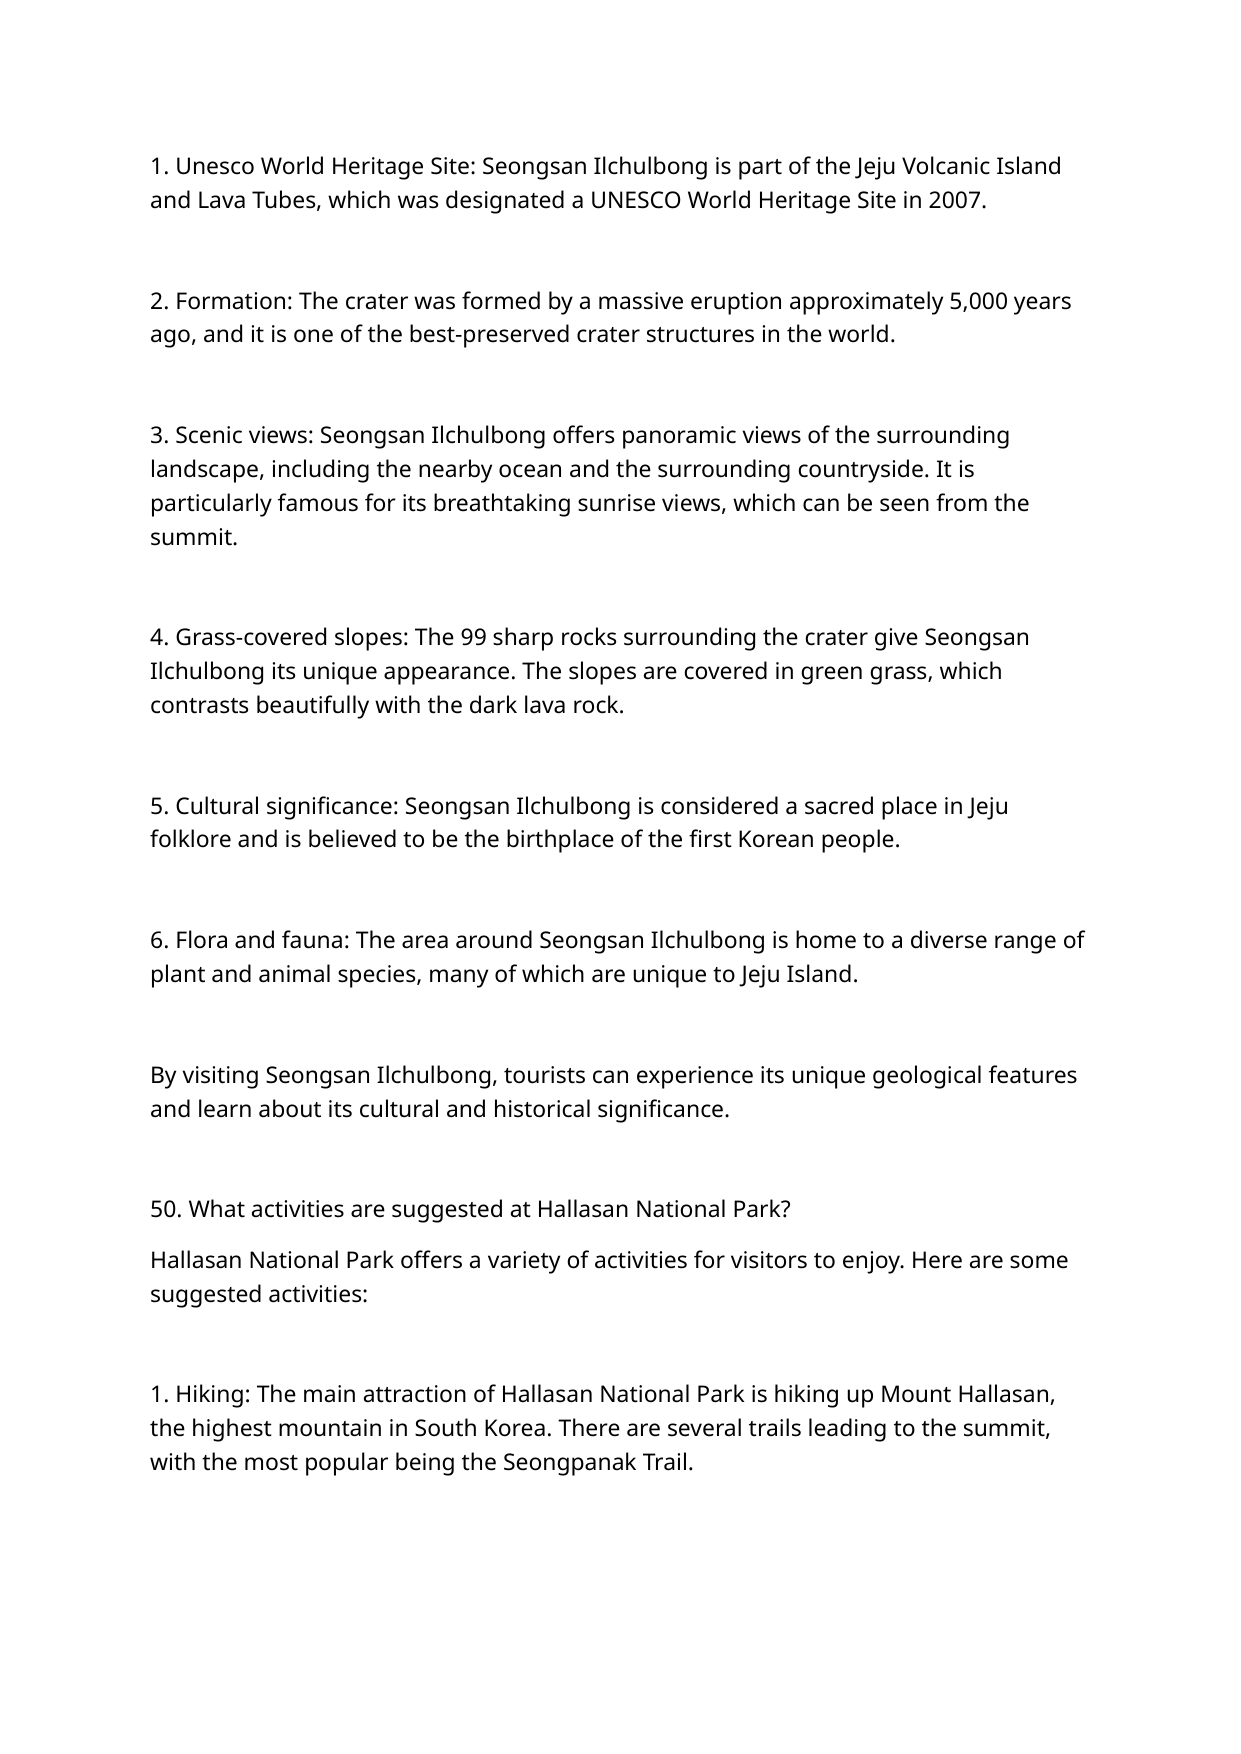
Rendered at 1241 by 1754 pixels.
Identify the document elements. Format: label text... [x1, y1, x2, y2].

text 6. Flora and fauna: The area around Seongsan Ilchulbong is home to a diverse range of plant and animal species, many of which are unique to Jeju Island. [150, 924, 1090, 989]
text 4. Grass-covered slopes: The 99 sharp rocks surrounding the crater give Seongsan Ilchulbong its unique appearance. The slopes are covered in green grass, which contrasts beautifully with the dark lava rock. [150, 621, 1090, 720]
text 5. Cultural significance: Seongsan Ilchulbong is considered a sacred place in Jeju folklore and is believed to be the birthplace of the first Korean people. [150, 789, 1090, 854]
text By visiting Seongsan Ilchulbong, tourists can experience its unique geological features and learn about its cultural and historical significance. [150, 1059, 1090, 1124]
text 50. What activities are suggested at Hallasan National Park? [150, 1193, 1090, 1224]
text 1. Hiking: The main attraction of Hallasan National Park is hiking up Mount Hallasan, the highest mountain in South Korea. There are several trails leading to the summit, with the most popular being the Seongpanak Trail. [150, 1378, 1090, 1477]
text 2. Formation: The crater was formed by a massive eruption approximately 5,000 years ago, and it is one of the best-preserved crater structures in the world. [150, 284, 1090, 349]
text 3. Scenic views: Seongsan Ilchulbong offers panoramic views of the surrounding landscape, including the nearby ocean and the surrounding countryside. It is particularly famous for its breathtaking sunrise views, which can be seen from the summit. [150, 419, 1090, 552]
text Hallasan National Park offers a variety of activities for visitors to enjoy. Here are some suggested activities: [150, 1244, 1090, 1309]
text 1. Unesco World Heritage Site: Seongsan Ilchulbong is part of the Jeju Volcanic Island and Lava Tubes, which was designated a UNESCO World Heritage Site in 2007. [150, 150, 1090, 215]
